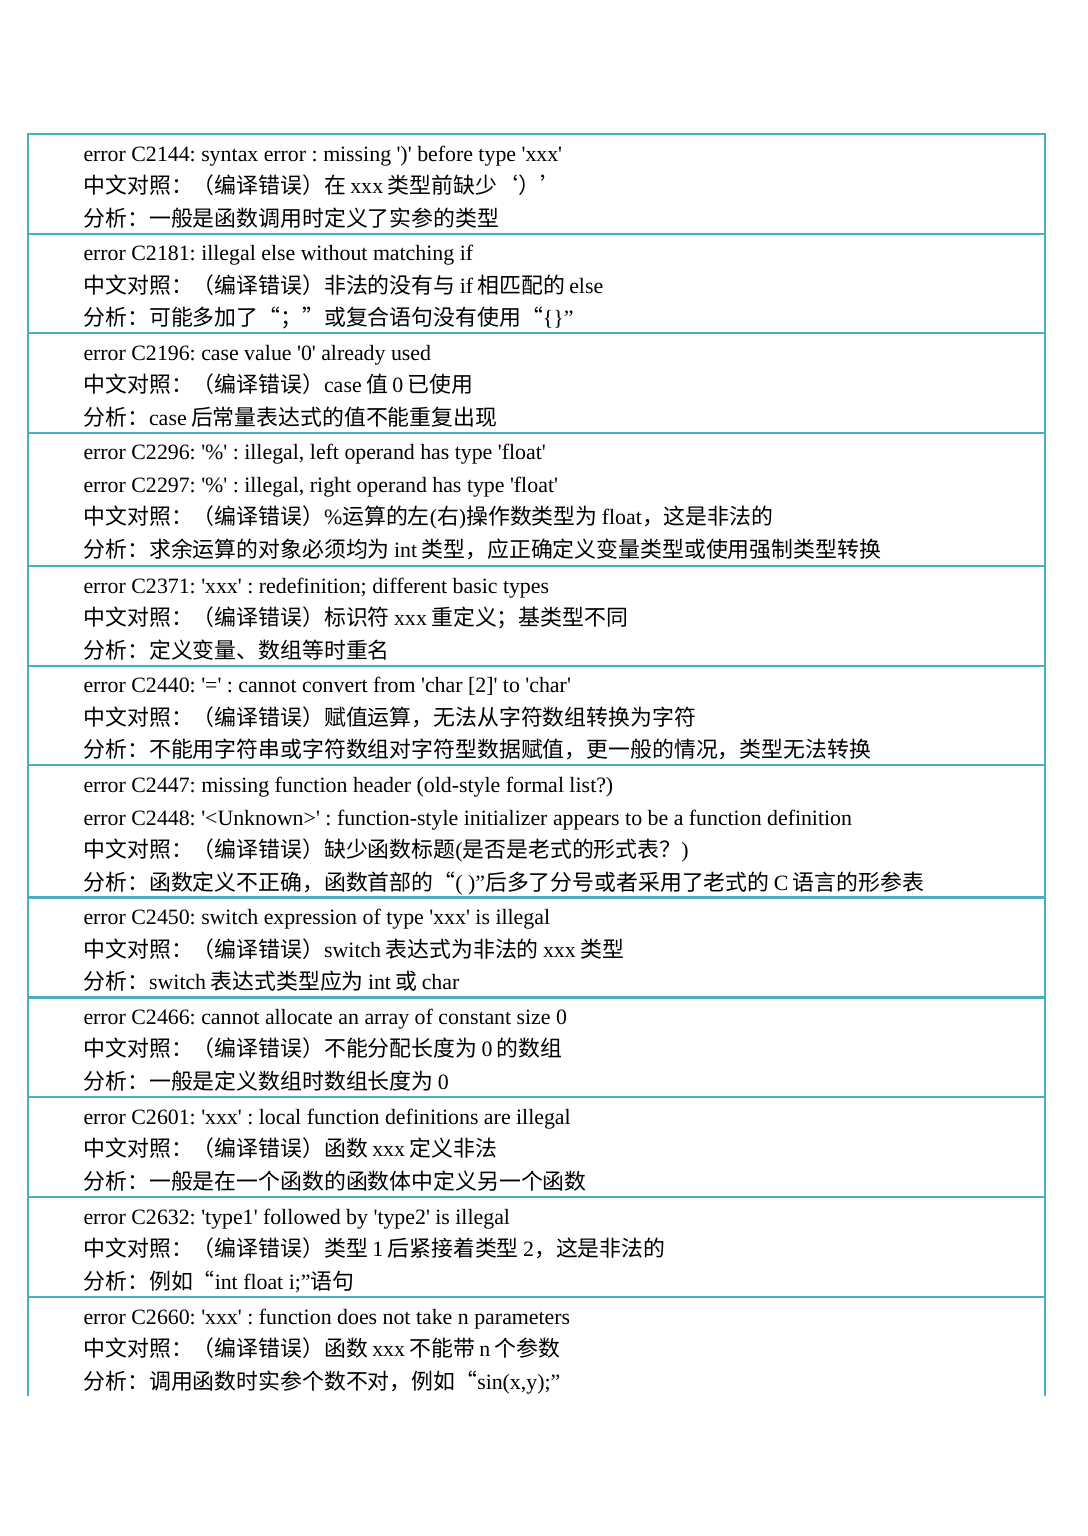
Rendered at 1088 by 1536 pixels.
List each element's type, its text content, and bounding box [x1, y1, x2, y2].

table_cell error C2296: '%' : illegal, left operand has type 'float' error C2297: '%' : illegal, right operand has type 'float' 中文对照：（编译错误）%运算的左(右)操作数类型为float，这是非法的 分析：求余运算的对象必须均为int类型，应正确定义变量类型或使用强制类型转换 [29, 434, 1044, 565]
table_cell error C2660: 'xxx' : function does not take n parameters 中文对照：（编译错误）函数xxx不能带n个参数 分析：调用函数时实参个数不对，例如“sin(x,y);” [29, 1298, 1044, 1396]
table_cell error C2601: 'xxx' : local function definitions are illegal 中文对照：（编译错误）函数xxx定义非法 分析：一般是在一个函数的函数体中定义另一个函数 [29, 1098, 1044, 1196]
table_cell error C2632: 'type1' followed by 'type2' is illegal 中文对照：（编译错误）类型1后紧接着类型2，这是非法的 分析：例如“int float i;”语句 [29, 1198, 1044, 1296]
table_cell error C2144: syntax error : missing ')' before type 'xxx' 中文对照：（编译错误）在xxx类型前缺少‘）’ 分析：一般是函数调用时定义了实参的类型 [29, 135, 1044, 232]
table_cell error C2447: missing function header (old-style formal list?) error C2448: '<Unknown>' : function-style initializer appears to be a function definition 中文对照：（编译错误）缺少函数标题(是否是老式的形式表？) 分析：函数定义不正确，函数首部的“( )”后多了分号或者采用了老式的C语言的形参表 [29, 766, 1044, 896]
table_cell error C2371: 'xxx' : redefinition; different basic types 中文对照：（编译错误）标识符xxx重定义；基类型不同 分析：定义变量、数组等时重名 [29, 567, 1044, 665]
table_cell error C2450: switch expression of type 'xxx' is illegal 中文对照：（编译错误）switch表达式为非法的xxx类型 分析：switch表达式类型应为int或char [29, 899, 1044, 996]
table_cell error C2440: '=' : cannot convert from 'char [2]' to 'char' 中文对照：（编译错误）赋值运算，无法从字符数组转换为字符 分析：不能用字符串或字符数组对字符型数据赋值，更一般的情况，类型无法转换 [29, 667, 1044, 764]
table_cell error C2196: case value '0' already used 中文对照：（编译错误）case值0已使用 分析：case后常量表达式的值不能重复出现 [29, 334, 1044, 432]
table_cell error C2181: illegal else without matching if 中文对照：（编译错误）非法的没有与if相匹配的else 分析：可能多加了“；”或复合语句没有使用“{}” [29, 235, 1044, 332]
table_cell error C2466: cannot allocate an array of constant size 0 中文对照：（编译错误）不能分配长度为0的数组 分析：一般是定义数组时数组长度为0 [29, 999, 1044, 1096]
